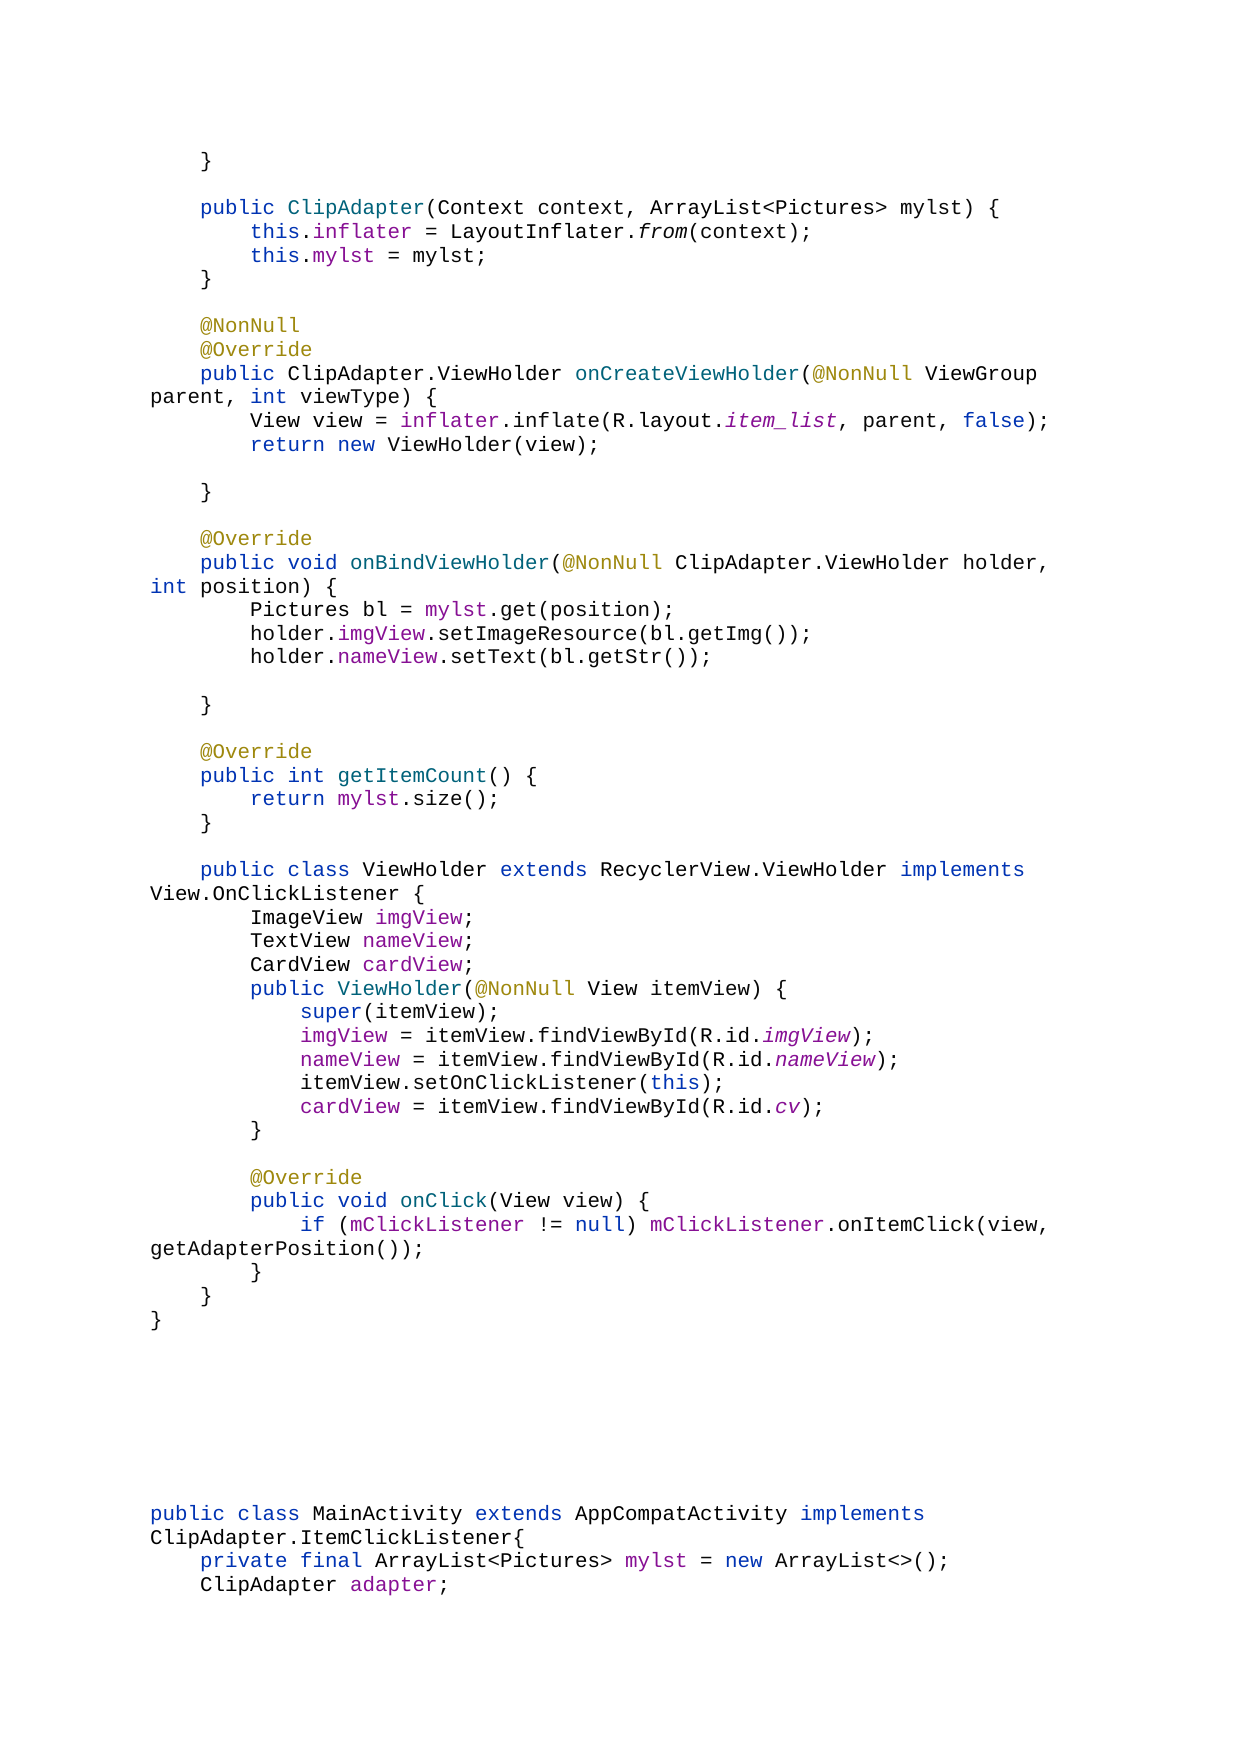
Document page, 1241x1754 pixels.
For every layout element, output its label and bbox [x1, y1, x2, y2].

text [150, 150, 1090, 1332]
text [150, 1503, 1090, 1598]
